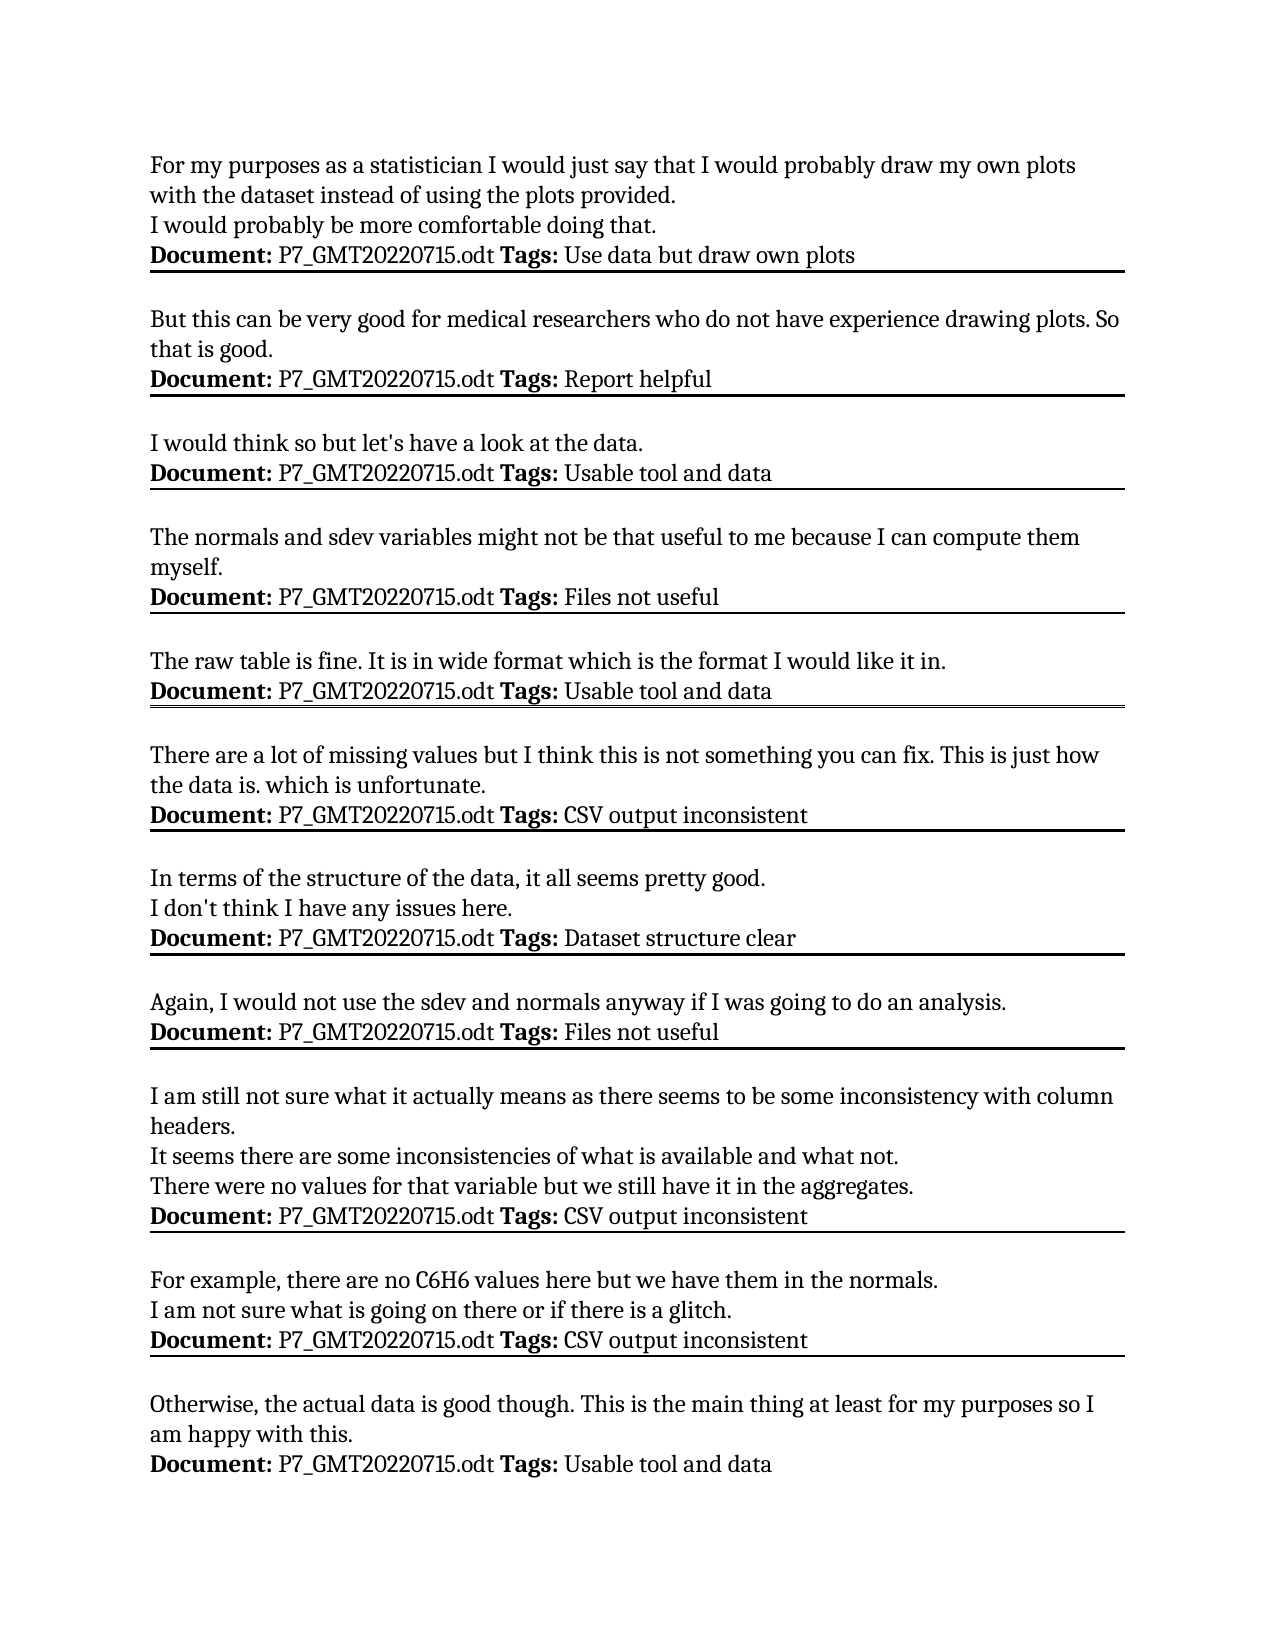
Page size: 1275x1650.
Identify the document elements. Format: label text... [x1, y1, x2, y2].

text Document: P7_GMT20220715.odt Tags: Usable tool and data [150, 458, 1125, 488]
text The raw table is fine. It is in wide format which is the format I would like it in. [150, 645, 1125, 675]
text It seems there are some inconsistencies of what is available and what not. [150, 1141, 1125, 1171]
text Document: P7_GMT20220715.odt Tags: CSV output inconsistent [150, 799, 1125, 829]
text Document: P7_GMT20220715.odt Tags: Files not useful [150, 582, 1125, 612]
text Document: P7_GMT20220715.odt Tags: Dataset structure clear [150, 923, 1125, 953]
text Document: P7_GMT20220715.odt Tags: CSV output inconsistent [150, 1325, 1125, 1355]
text There are a lot of missing values but I think this is not something you can fix. This is just how the data is. which is unfortunate. [150, 739, 1125, 799]
text Document: P7_GMT20220715.odt Tags: Report helpful [150, 364, 1125, 394]
text I am still not sure what it actually means as there seems to be some inconsistency with column headers. [150, 1081, 1125, 1141]
text For my purposes as a statistician I would just say that I would probably draw my own plots with the dataset instead of using the plots provided. [150, 150, 1125, 210]
text Document: P7_GMT20220715.odt Tags: Usable tool and data [150, 1448, 1125, 1478]
text Otherwise, the actual data is good though. This is the main thing at least for my purposes so I am happy with this. [150, 1388, 1125, 1448]
text In terms of the structure of the data, it all seems pretty good. [150, 863, 1125, 893]
text I would probably be more comfortable doing that. [150, 210, 1125, 240]
text The normals and sdev variables might not be that useful to me because I can compute them myself. [150, 522, 1125, 582]
text But this can be very good for medical researchers who do not have experience drawing plots. So that is good. [150, 304, 1125, 364]
text Document: P7_GMT20220715.odt Tags: CSV output inconsistent [150, 1201, 1125, 1231]
text Document: P7_GMT20220715.odt Tags: Usable tool and data [150, 675, 1125, 705]
text Document: P7_GMT20220715.odt Tags: Files not useful [150, 1017, 1125, 1047]
text I am not sure what is going on there or if there is a glitch. [150, 1295, 1125, 1325]
text I would think so but let's have a look at the data. [150, 428, 1125, 458]
text I don't think I have any issues here. [150, 893, 1125, 923]
text There were no values for that variable but we still have it in the aggregates. [150, 1171, 1125, 1201]
text Document: P7_GMT20220715.odt Tags: Use data but draw own plots [150, 240, 1125, 270]
text For example, there are no C6H6 values here but we have them in the normals. [150, 1265, 1125, 1295]
text Again, I would not use the sdev and normals anyway if I was going to do an analysis. [150, 987, 1125, 1017]
